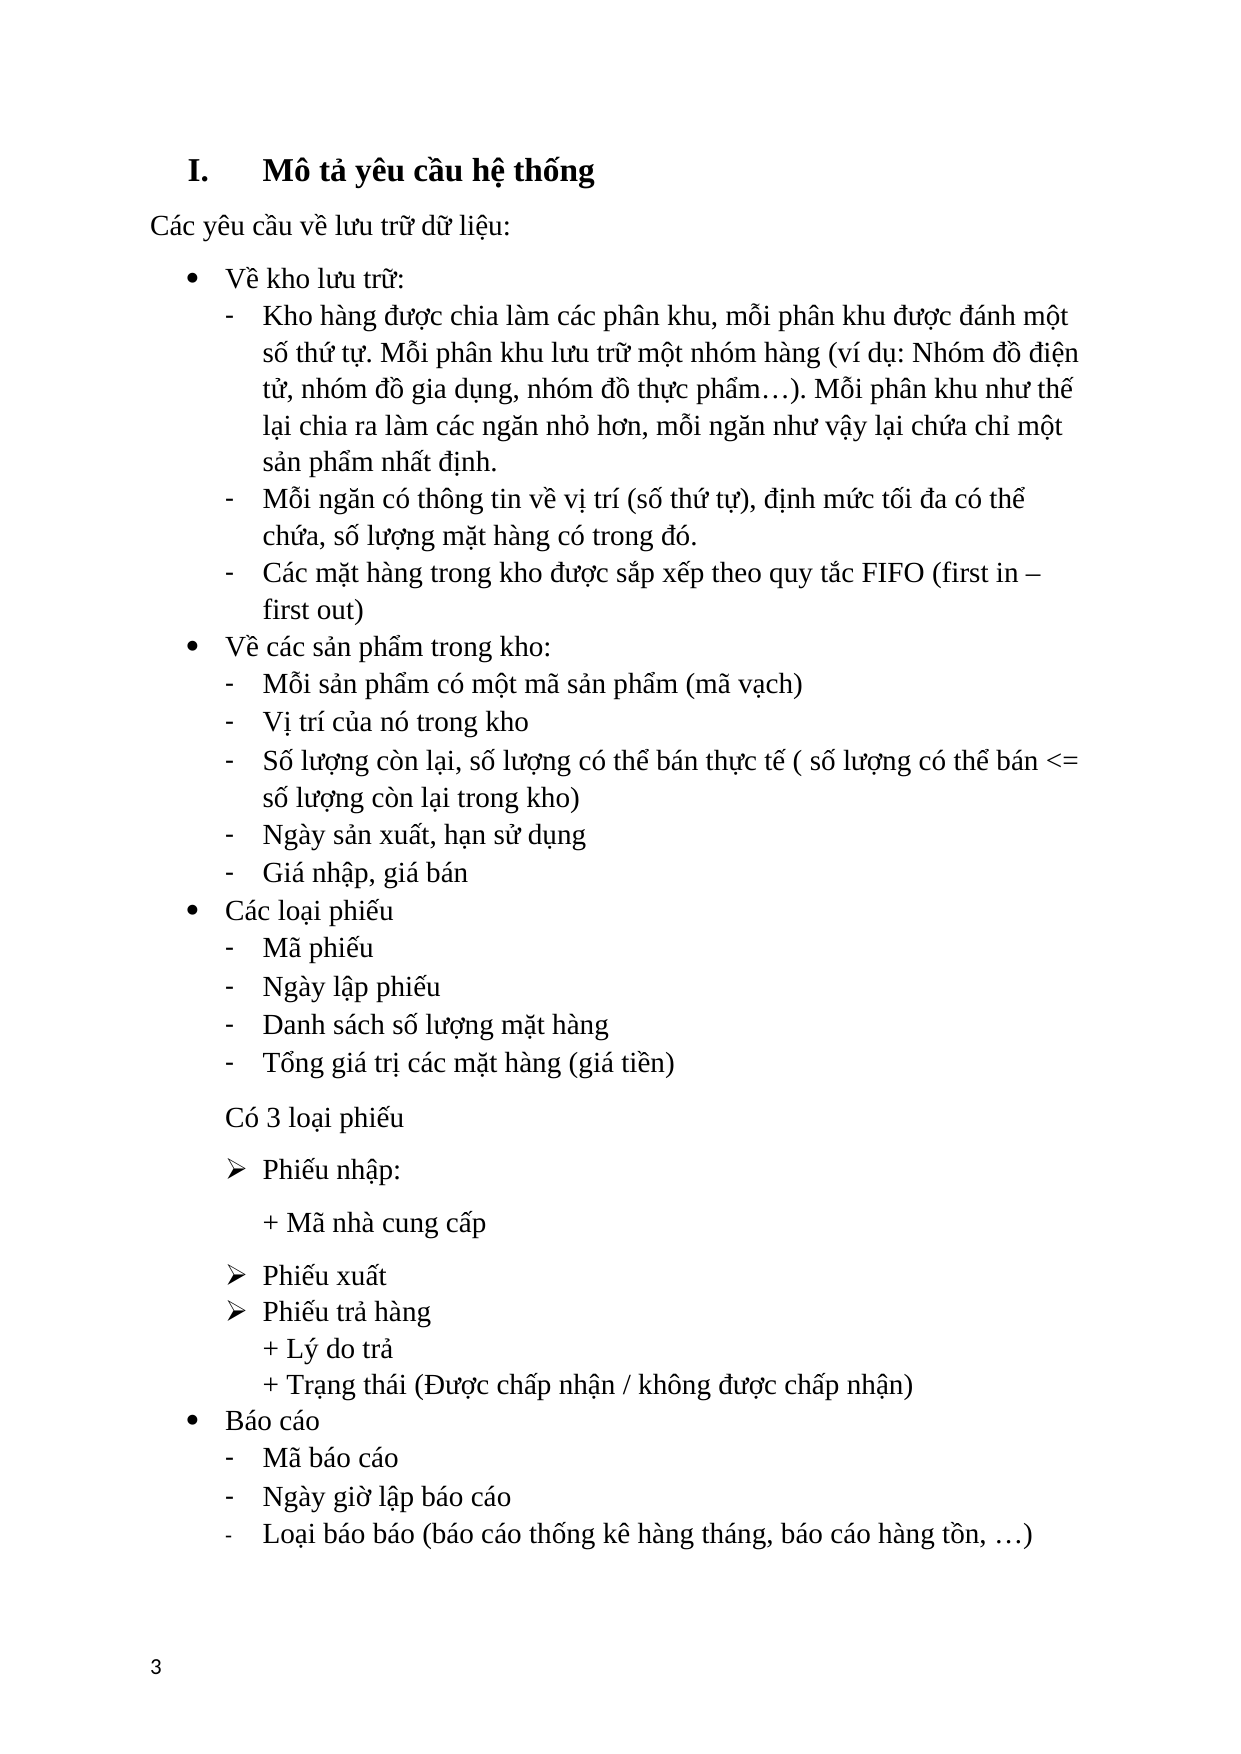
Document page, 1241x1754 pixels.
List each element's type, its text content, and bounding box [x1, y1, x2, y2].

list Mỗi sản phẩm có một mã sản phẩm (mã vạch) [225, 665, 1090, 701]
list Mã báo cáo [225, 1439, 1090, 1475]
list Số lượng còn lại, số lượng có thể bán thực tế ( số lượng có thể bán <= số lượng còn lại trong kho) [225, 742, 1090, 813]
list Về các sản phẩm trong kho: [187, 629, 1090, 662]
list Báo cáo [187, 1403, 1090, 1437]
list Ngày sản xuất, hạn sử dụng [225, 816, 1090, 852]
list Các loại phiếu [187, 893, 1090, 927]
list Về kho lưu trữ: [187, 261, 1090, 294]
list Vị trí của nó trong kho [225, 703, 1090, 739]
text + Mã nhà cung cấp [225, 1205, 1090, 1239]
list Loại báo báo (báo cáo thống kê hàng tháng, báo cáo hàng tồn, …) [225, 1516, 1090, 1550]
list Mỗi ngăn có thông tin về vị trí (số thứ tự), định mức tối đa có thể chứa, số lượng mặt hàng có trong đó. [225, 480, 1090, 552]
list Danh sách số lượng mặt hàng [225, 1006, 1090, 1042]
list Kho hàng được chia làm các phân khu, mỗi phân khu được đánh một số thứ tự. Mỗi phân khu lưu trữ một nhóm hàng (ví dụ: Nhóm đồ điện tử, nhóm đồ gia dụng, nhóm đồ thực phẩm…). Mỗi phân khu như thế lại chia ra làm các ngăn nhỏ hơn, mỗi ngăn như vậy lại chứa chỉ một sản phẩm nhất định. [225, 297, 1090, 477]
list Phiếu xuất [225, 1258, 1090, 1292]
list Các mặt hàng trong kho được sắp xếp theo quy tắc FIFO (first in – first out) [225, 554, 1090, 626]
list Giá nhập, giá bán [225, 854, 1090, 890]
text Các yêu cầu về lưu trữ dữ liệu: [150, 208, 1090, 242]
list + Lý do trả [262, 1331, 1090, 1364]
list Tổng giá trị các mặt hàng (giá tiền) [225, 1044, 1090, 1080]
list Phiếu trả hàng [225, 1294, 1090, 1328]
list Mô tả yêu cầu hệ thống [187, 150, 1090, 188]
list Ngày lập phiếu [225, 968, 1090, 1003]
list Phiếu nhập: [225, 1152, 1090, 1186]
list Mã phiếu [225, 929, 1090, 965]
text Có 3 loại phiếu [225, 1100, 1090, 1133]
list + Trạng thái (Được chấp nhận / không được chấp nhận) [262, 1367, 1090, 1400]
list Ngày giờ lập báo cáo [225, 1478, 1090, 1513]
